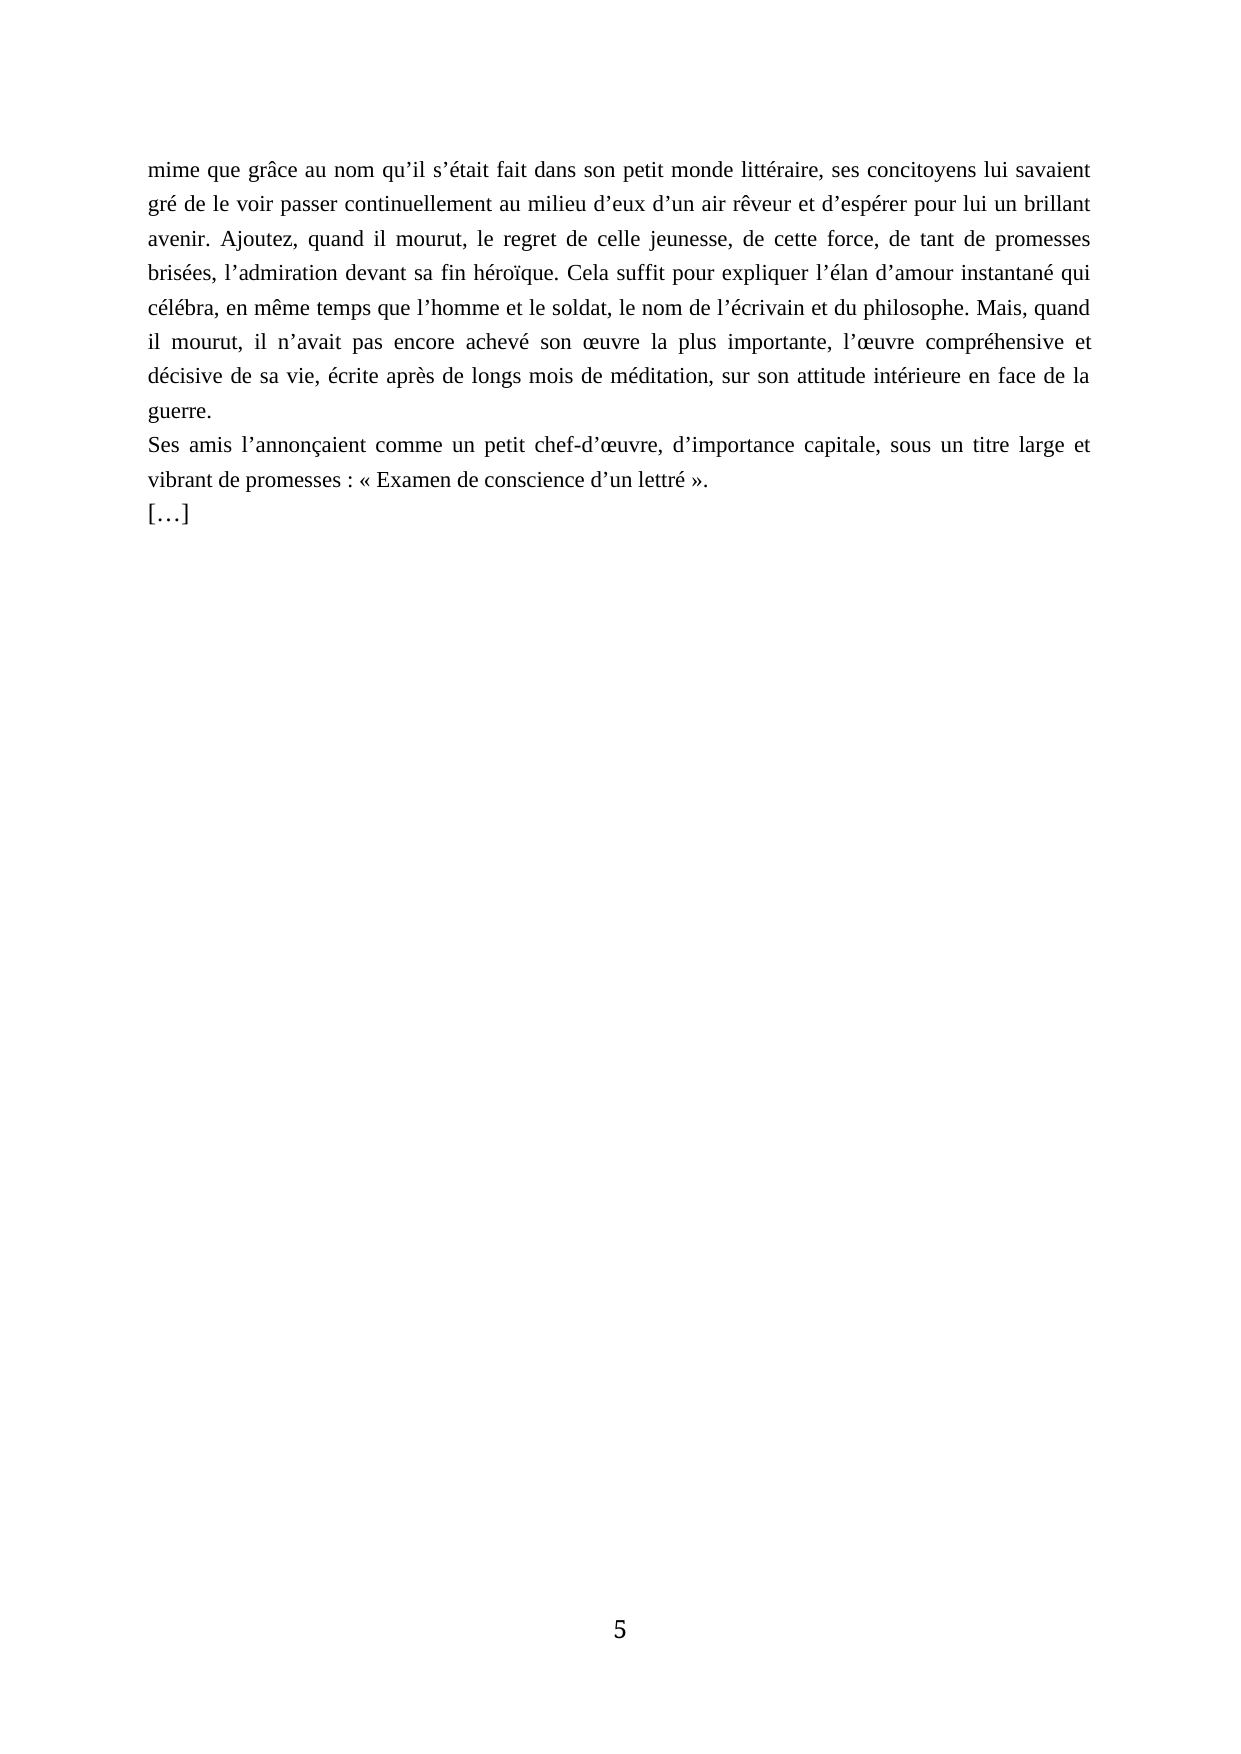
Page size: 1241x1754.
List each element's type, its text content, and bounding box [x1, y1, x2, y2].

text Ses amis l’annonçaient comme un petit chef-d’œuvre, d’importance capitale, sous un titre large et vibrant de promesses : « Examen de conscience d’un lettré ». [148, 423, 1093, 492]
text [148, 148, 1093, 423]
text […] [148, 492, 1093, 527]
